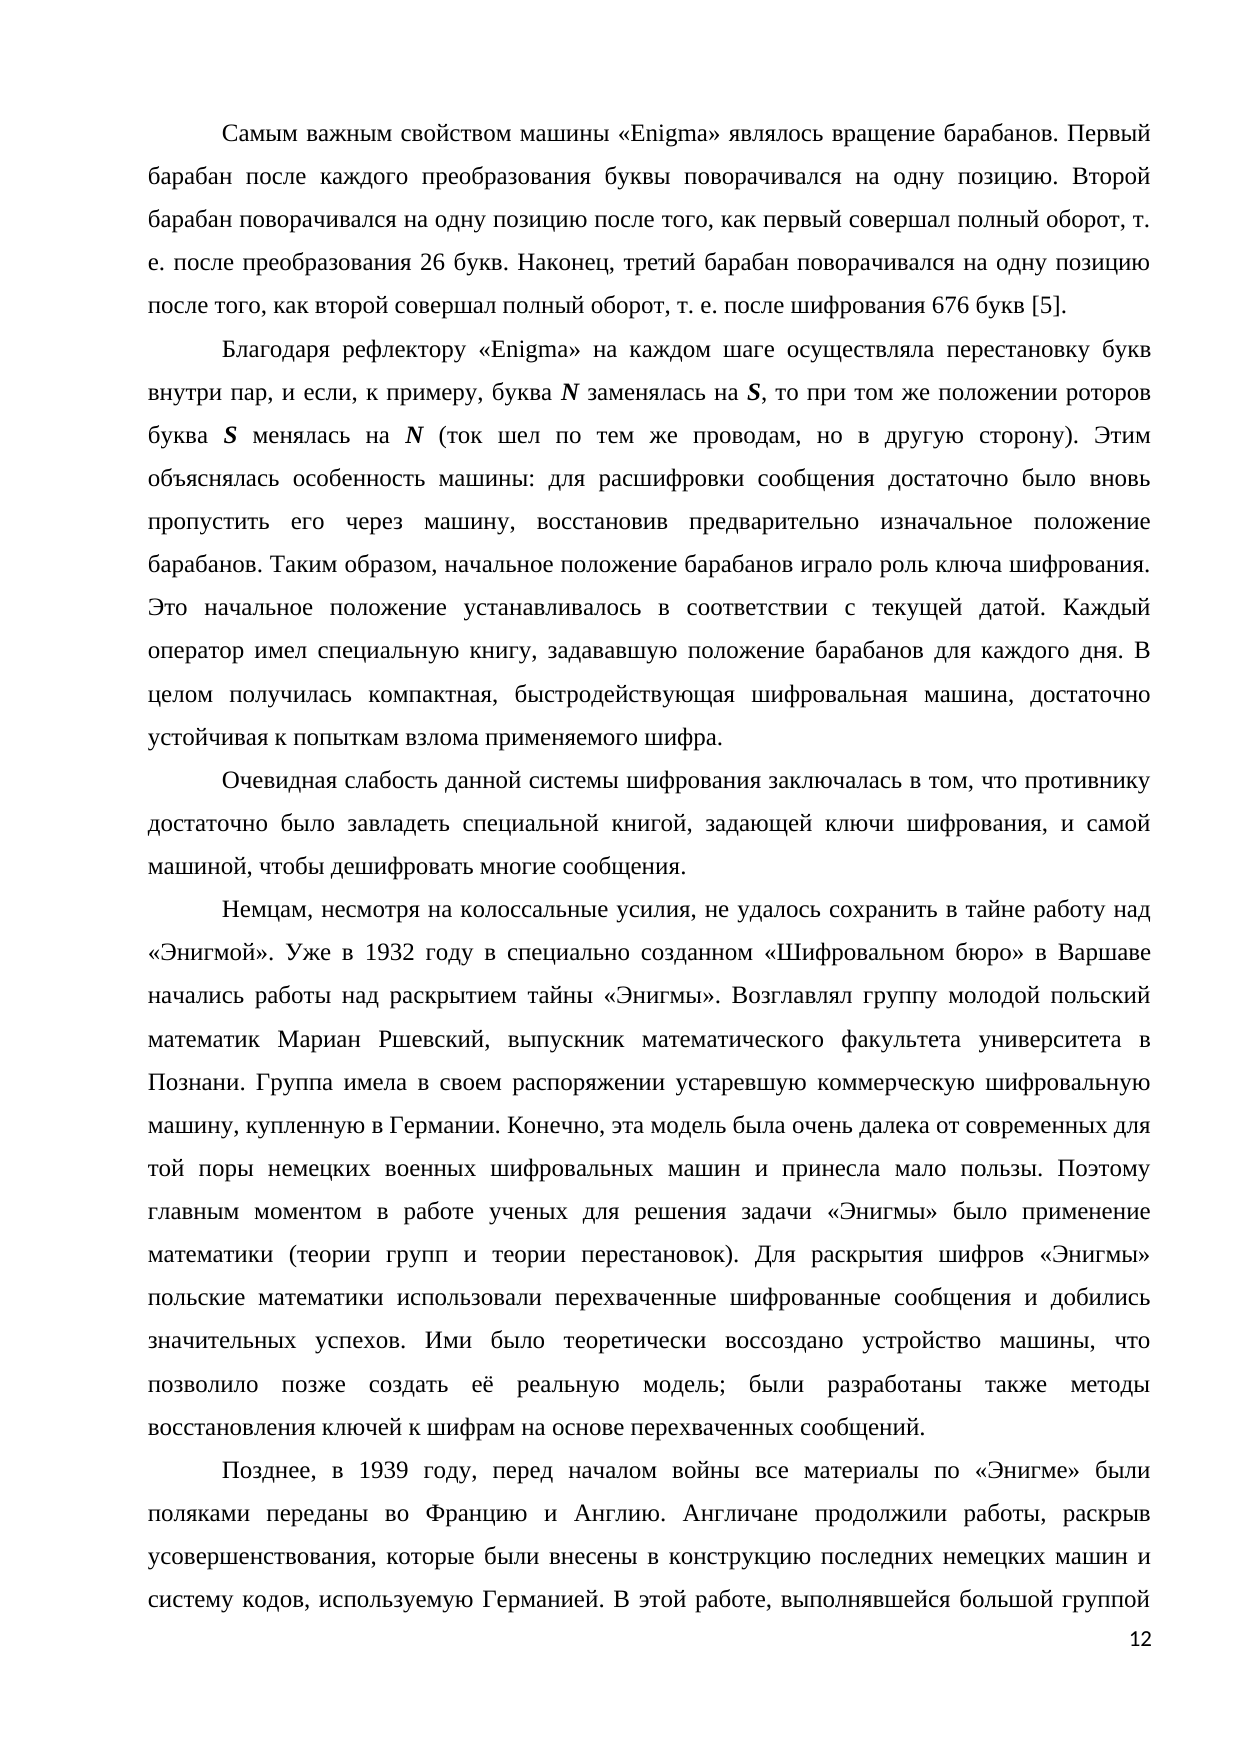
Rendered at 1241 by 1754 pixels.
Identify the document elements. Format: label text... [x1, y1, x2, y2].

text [148, 1455, 1152, 1613]
text Самым важным свойством машины «Enigma» являлось вращение барабанов. Первый барабан после каждого преобразования буквы поворачивался на одну позицию. Второй барабан поворачивался на одну позицию после того, как первый совершал полный оборот, т. е. после преобразования 26 букв. Наконец, третий барабан поворачивался на одну позицию после того, как второй совершал полный оборот, т. е. после шифрования 676 букв [5]. [148, 118, 1152, 319]
text Очевидная слабость данной системы шифрования заключалась в том, что противнику достаточно было завладеть специальной книгой, задающей ключи шифрования, и самой машиной, чтобы дешифровать многие сообщения. [148, 765, 1152, 880]
text Немцам, несмотря на колоссальные усилия, не удалось сохранить в тайне работу над «Энигмой». Уже в 1932 году в специально созданном «Шифровальном бюро» в Варшаве начались работы над раскрытием тайны «Энигмы». Возглавлял группу молодой польский математик Мариан Ршевский, выпускник математического факультета университета в Познани. Группа имела в своем распоряжении устаревшую коммерческую шифровальную машину, купленную в Германии. Конечно, эта модель была очень далека от современных для той поры немецких военных шифровальных машин и принесла мало пользы. Поэтому главным моментом в работе ученых для решения задачи «Энигмы» было применение математики (теории групп и теории перестановок). Для раскрытия шифров «Энигмы» польские математики использовали перехваченные шифрованные сообщения и добились значительных успехов. Ими было теоретически воссоздано устройство машины, что позволило позже создать её реальную модель; были разработаны также методы восстановления ключей к шифрам на основе перехваченных сообщений. [148, 894, 1152, 1441]
text Благодаря рефлектору «Enigma» на каждом шаге осуществляла перестановку букв внутри пар, и если, к примеру, буква N заменялась на S, то при том же положении роторов буква S менялась на N (ток шел по тем же проводам, но в другую сторону). Этим объяснялась особенность машины: для расшифровки сообщения достаточно было вновь пропустить его через машину, восстановив предварительно изначальное положение барабанов. Таким образом, начальное положение барабанов играло роль ключа шифрования. Это начальное положение устанавливалось в соответствии с текущей датой. Каждый оператор имел специальную книгу, задававшую положение барабанов для каждого дня. В целом получилась компактная, быстродействующая шифровальная машина, достаточно устойчивая к попыткам взлома применяемого шифра. [148, 334, 1152, 751]
